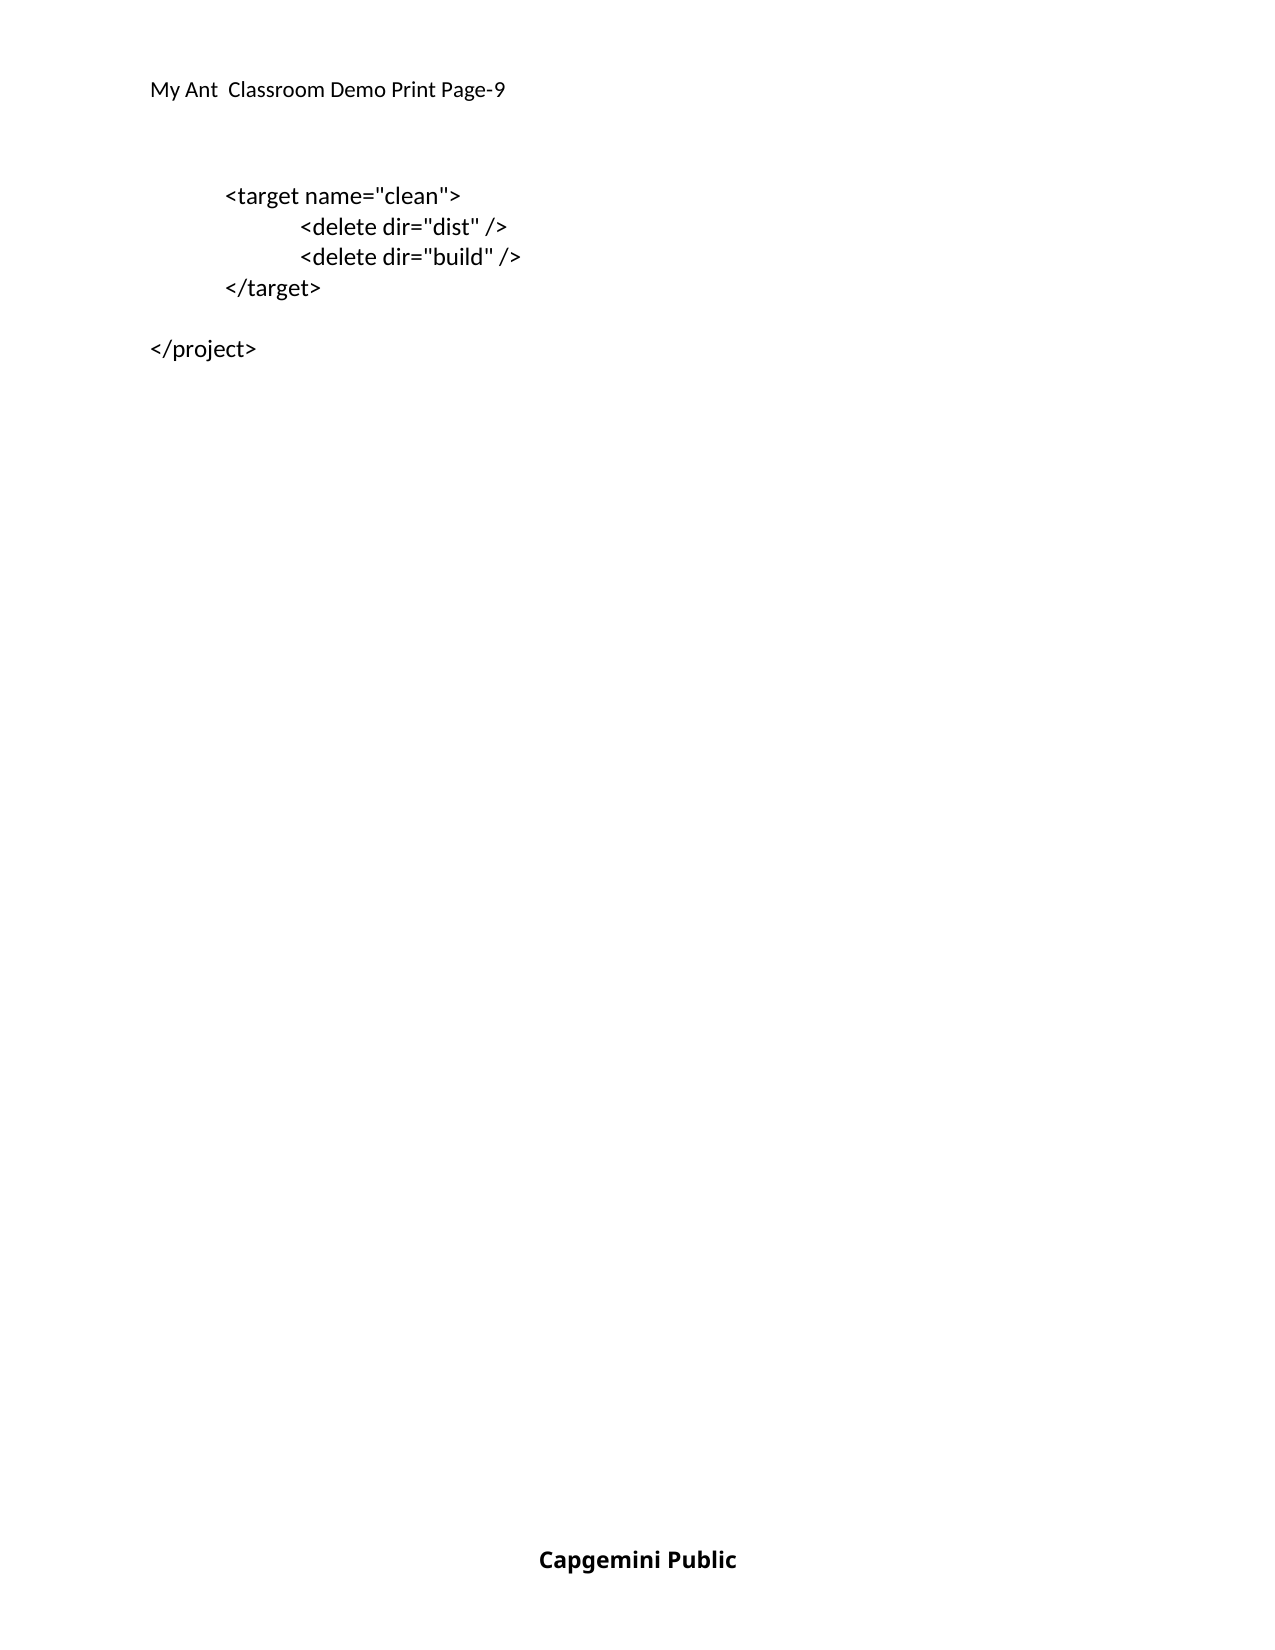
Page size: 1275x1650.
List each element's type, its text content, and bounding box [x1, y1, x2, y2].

text <delete dir="build" /> [150, 242, 1125, 272]
text <target name="clean"> [150, 181, 1125, 211]
text </target> [150, 272, 1125, 303]
text <delete dir="dist" /> [150, 211, 1125, 242]
text </project> [150, 333, 1125, 364]
